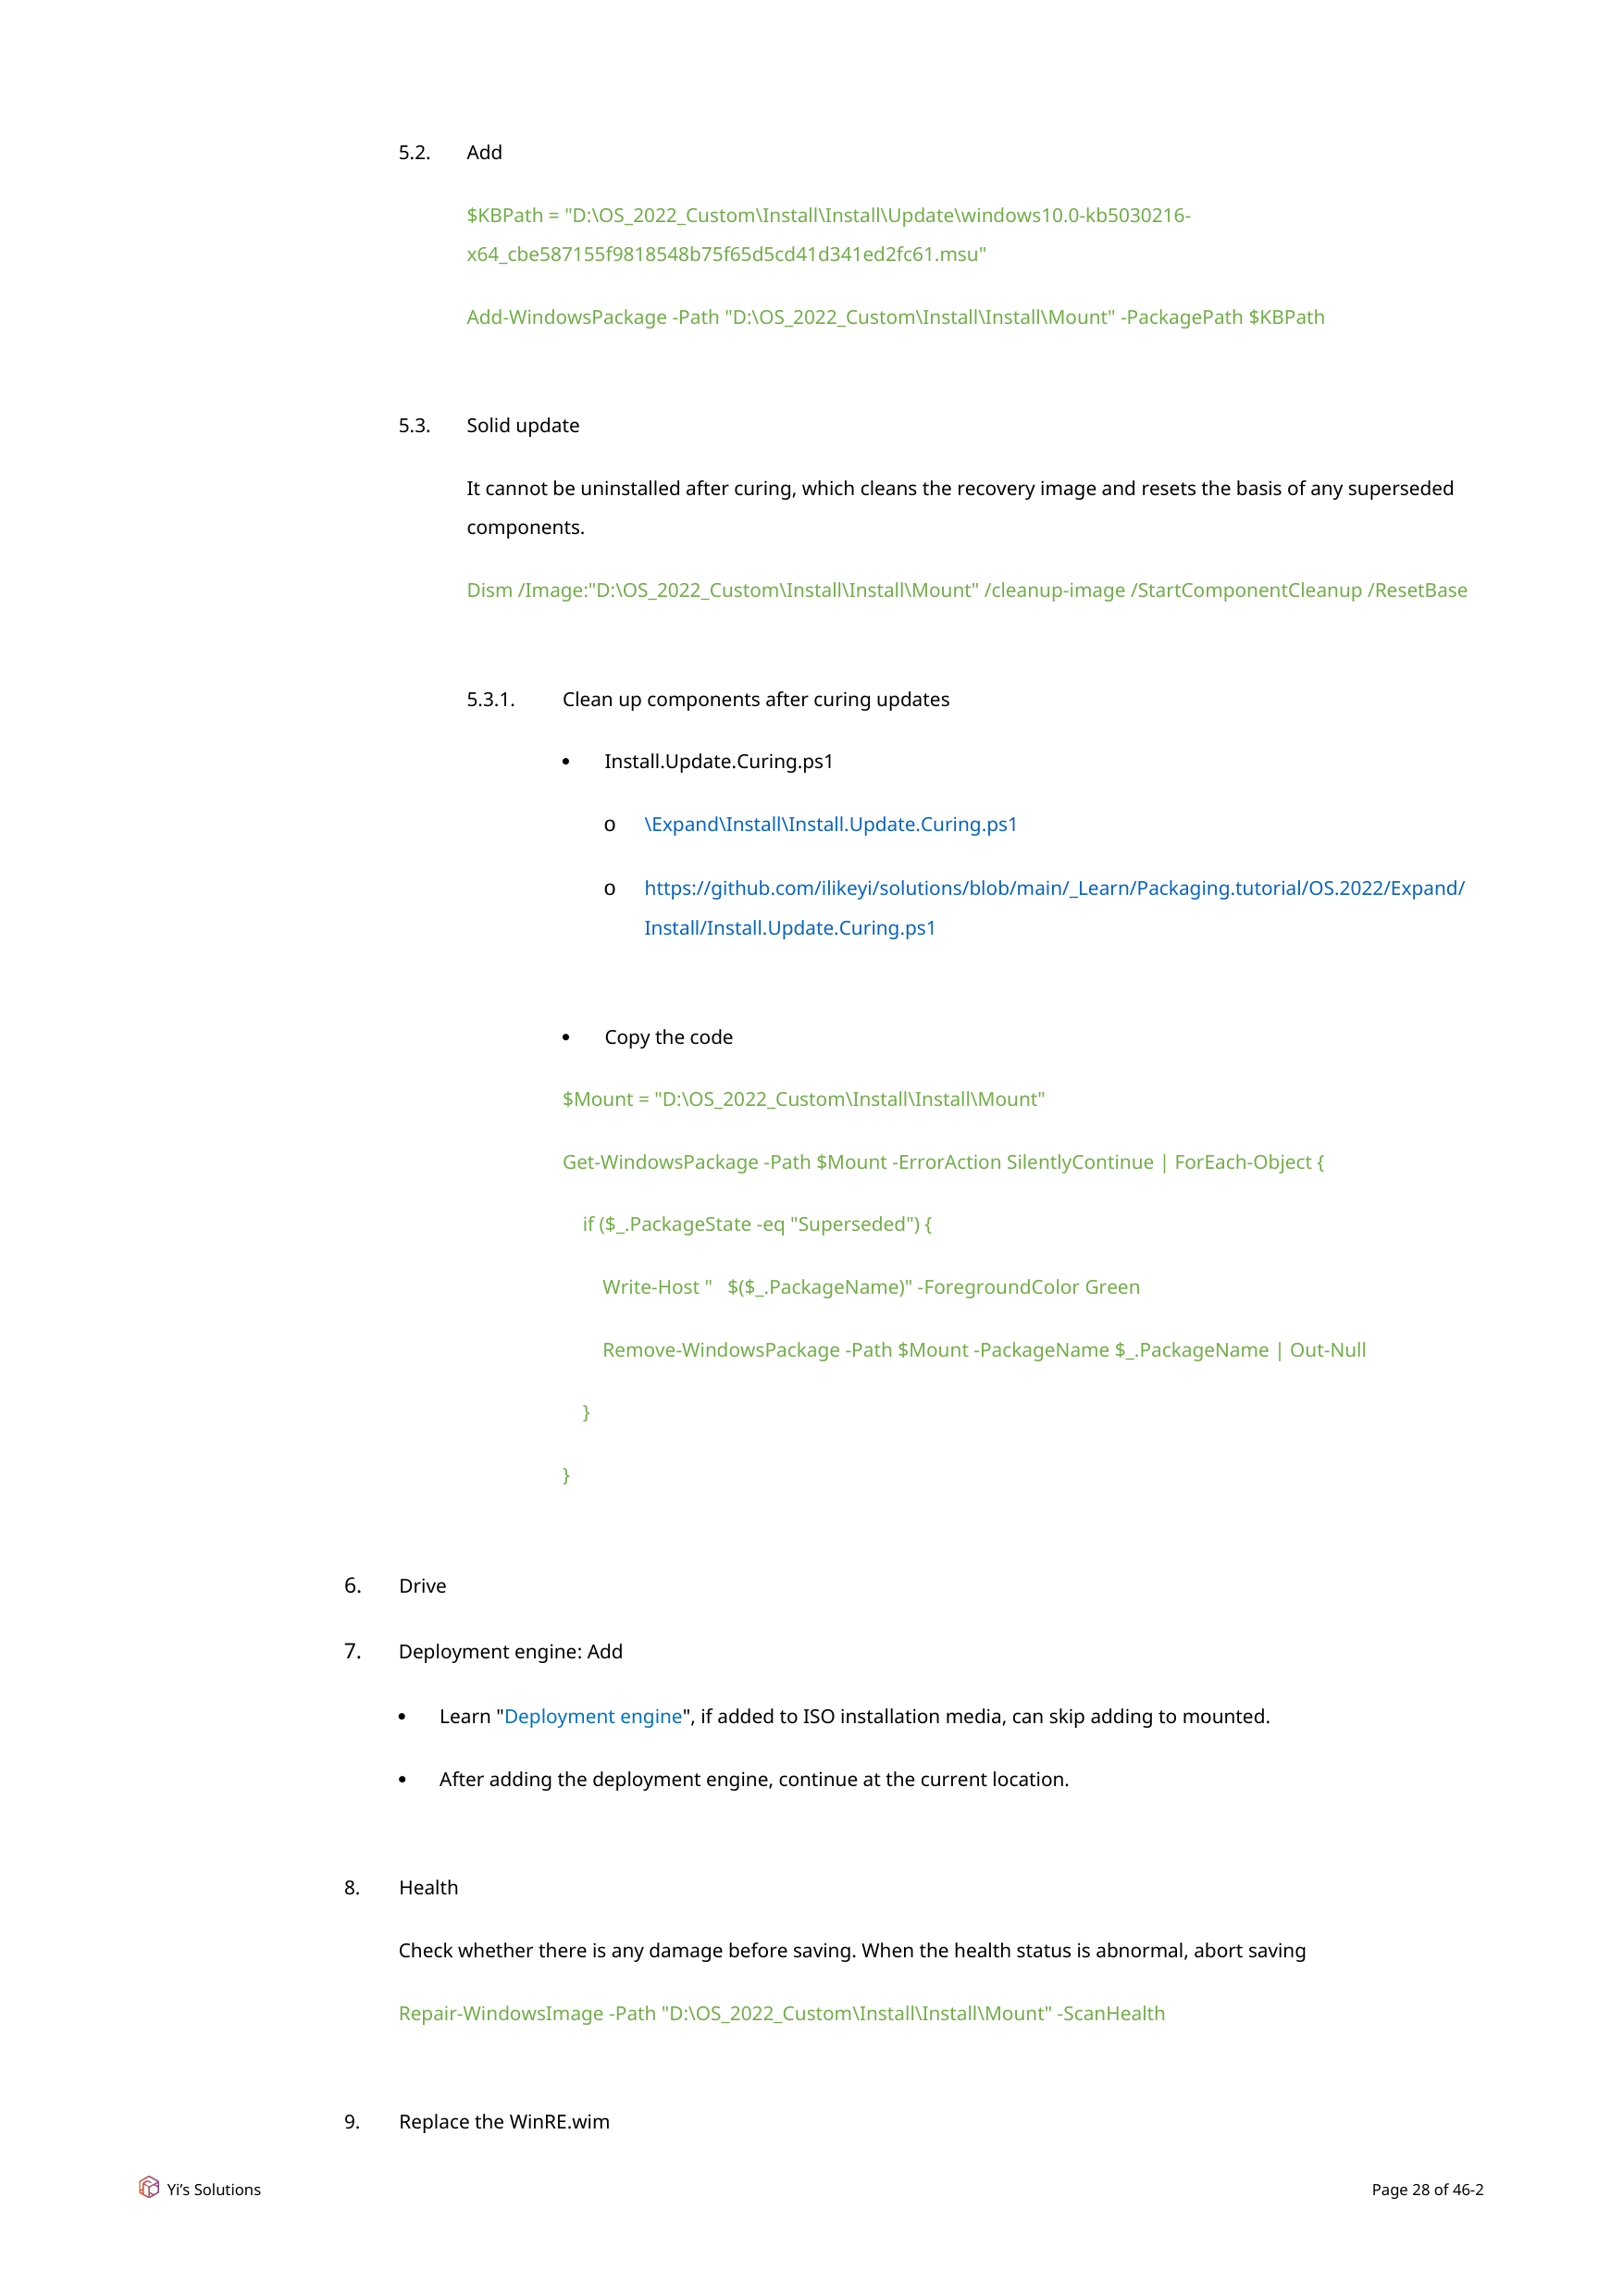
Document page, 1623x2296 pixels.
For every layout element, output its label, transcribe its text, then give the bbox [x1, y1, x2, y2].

subtitle Drive [344, 1570, 1484, 1599]
text if ($_.PackageState -eq "Superseded") { [563, 1210, 1484, 1237]
subtitle Solid update [399, 412, 1484, 439]
list After adding the deployment engine, continue at the current location. [399, 1766, 1484, 1792]
subtitle Health [344, 1875, 1484, 1901]
text Get-WindowsPackage -Path $Mount -ErrorAction SilentlyContinue | ForEach-Object { [563, 1148, 1484, 1174]
text Remove-WindowsPackage -Path $Mount -PackageName $_.PackageName | Out-Null [563, 1336, 1484, 1362]
picture [139, 2176, 159, 2198]
list Learn "Deployment engine", if added to ISO installation media, can skip adding to mounted. [399, 1703, 1484, 1730]
text Write-Host " $($_.PackageName)" -ForegroundColor Green [563, 1273, 1484, 1299]
list Copy the code [563, 1024, 1484, 1049]
subtitle Deployment engine: Add [344, 1636, 1484, 1666]
subtitle Clean up components after curing updates [466, 686, 1484, 712]
list $KBPath = "D:\OS_2022_Custom\Install\Install\Update\windows10.0-kb5030216-x64_cbe587155f9818548b75f65d5cd41d341ed2fc61.msu" [466, 202, 1484, 267]
text Dism /Image:"D:\OS_2022_Custom\Install\Install\Mount" /cleanup-image /StartComponentCleanup /ResetBase [466, 577, 1484, 603]
text It cannot be uninstalled after curing, which cleans the recovery image and resets the basis of any superseded components. [466, 475, 1484, 540]
list Add-WindowsPackage -Path "D:\OS_2022_Custom\Install\Install\Mount" -PackagePath $KBPath [466, 304, 1484, 329]
text Repair-WindowsImage -Path "D:\OS_2022_Custom\Install\Install\Mount" -ScanHealth [399, 2000, 1484, 2026]
text } [563, 1398, 1484, 1425]
text } [563, 1461, 1484, 1487]
text Check whether there is any damage before saving. When the health status is abnormal, abort saving [399, 1937, 1484, 1964]
text $Mount = "D:\OS_2022_Custom\Install\Install\Mount" [563, 1086, 1484, 1112]
list Install.Update.Curing.ps1 [563, 748, 1484, 775]
list https://github.com/ilikeyi/solutions/blob/main/_Learn/Packaging.tutorial/OS.2022/Expand/Install/Install.Update.Curing.ps1 [603, 875, 1484, 941]
list \Expand\Install\Install.Update.Curing.ps1 [603, 811, 1484, 838]
subtitle Add [399, 139, 1484, 165]
subtitle Replace the WinRE.wim [344, 2108, 1484, 2135]
